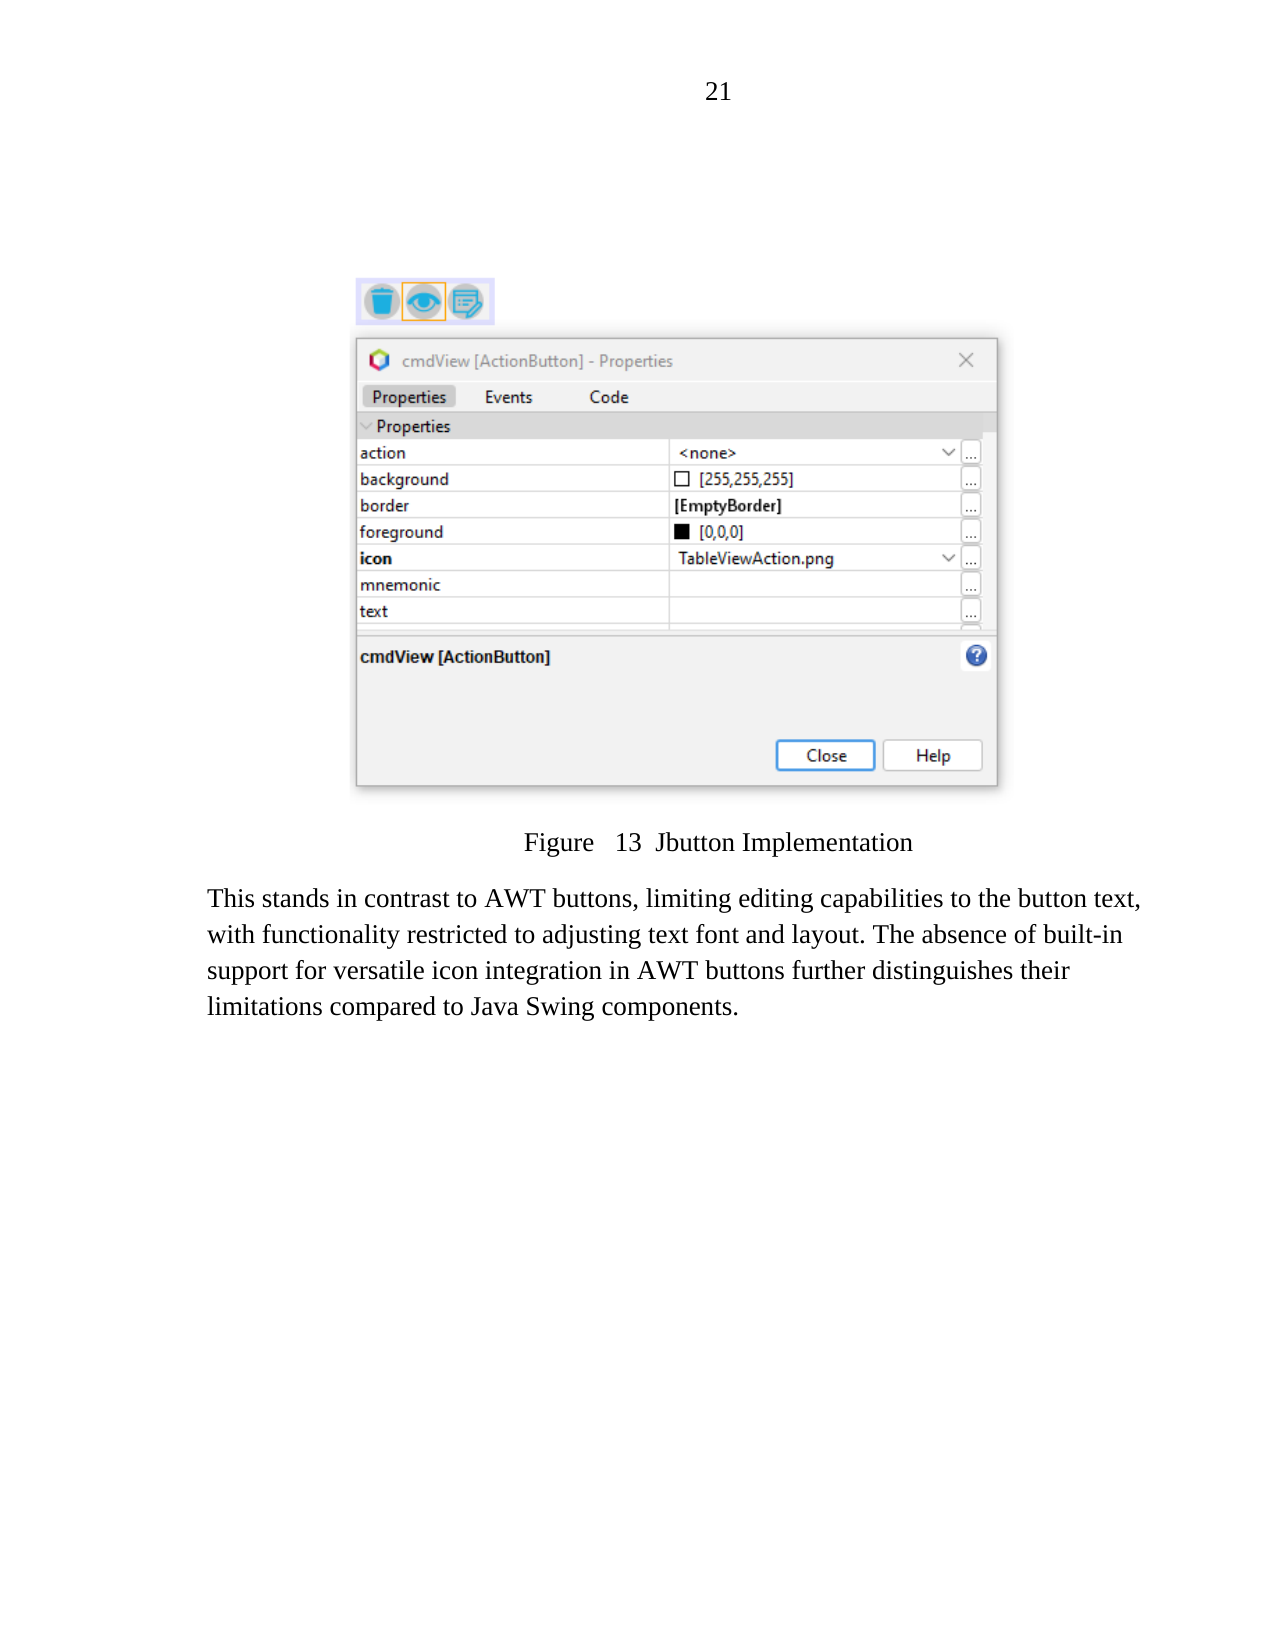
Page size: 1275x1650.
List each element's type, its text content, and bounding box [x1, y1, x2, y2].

text This stands in contrast to AWT buttons, limiting editing capabilities to the button text, with functionality restricted to adjusting text font and layout. The absence of built-in support for versatile icon integration in AWT buttons further distinguishes their limitations compared to Java Swing components. [207, 883, 1157, 1021]
text Figure 13 Jbutton Implementation [207, 826, 1157, 857]
picture [349, 267, 1014, 809]
